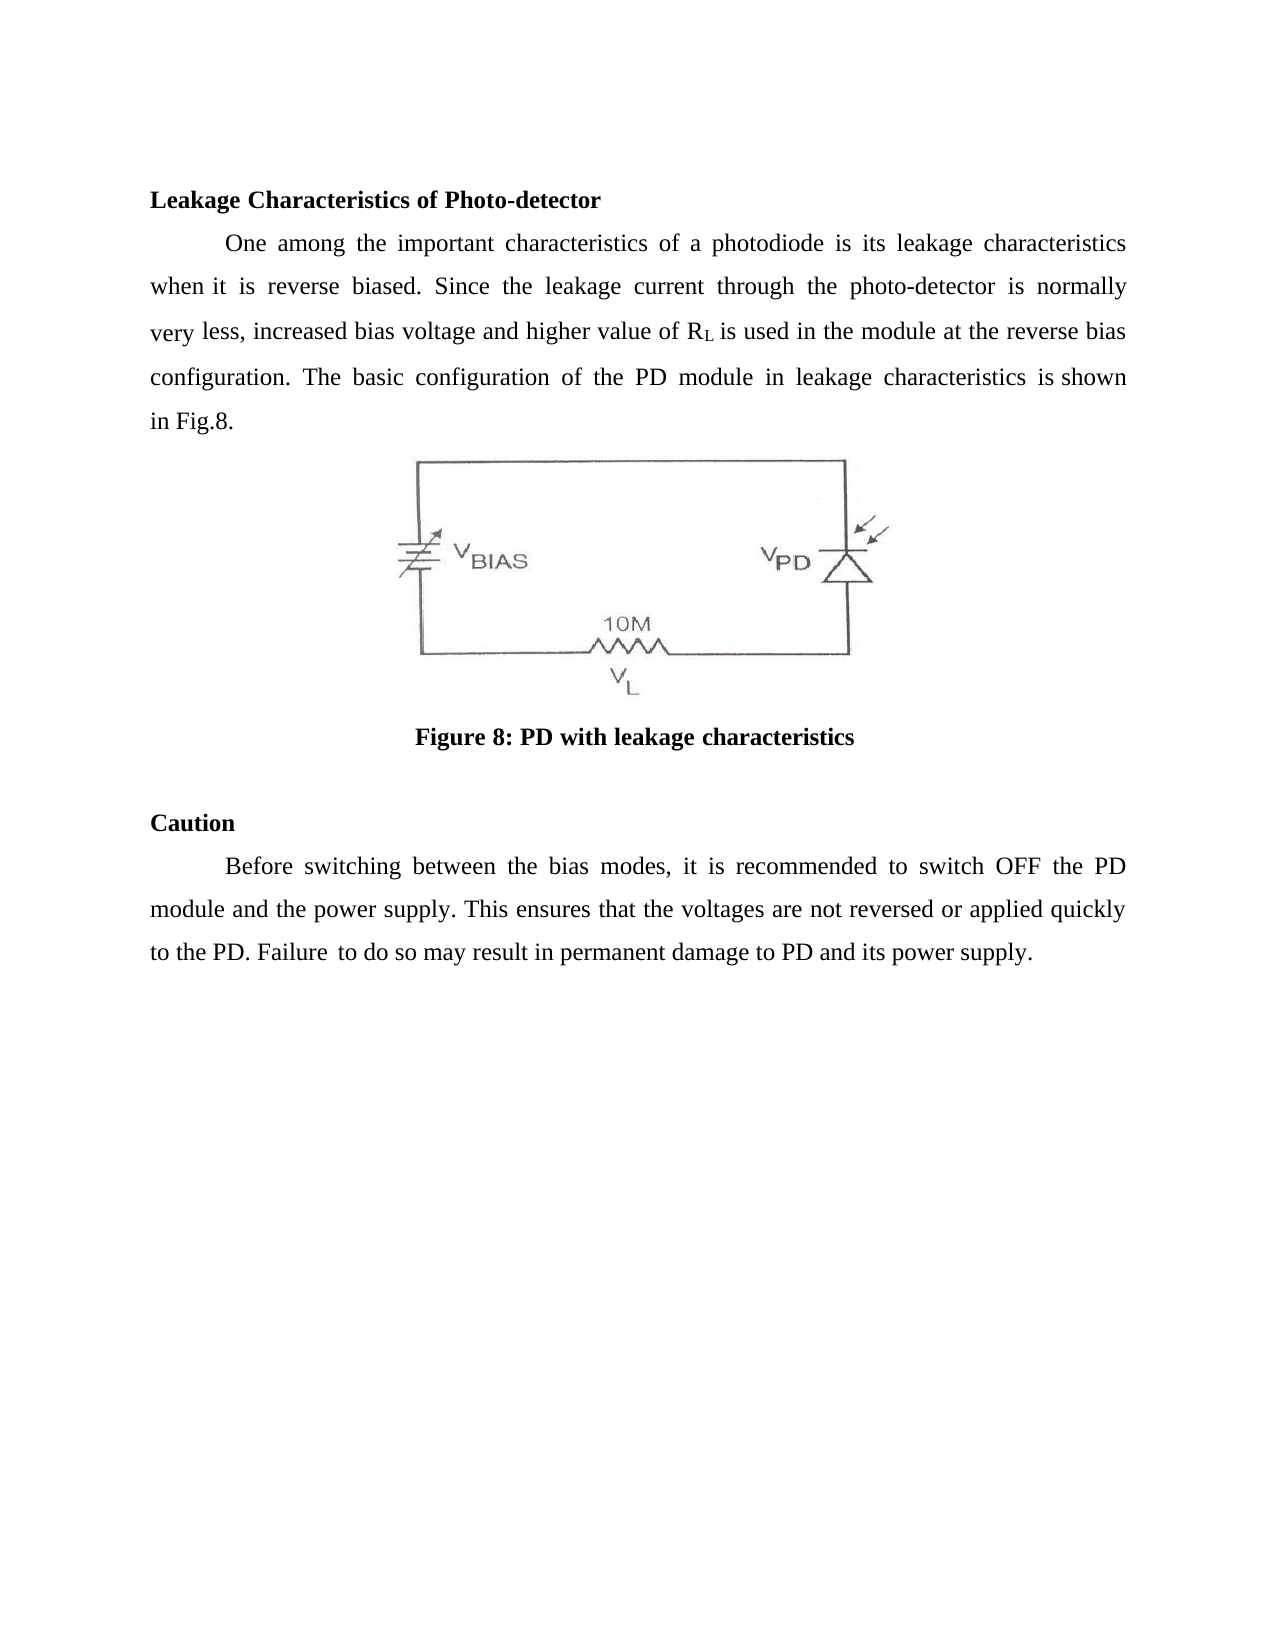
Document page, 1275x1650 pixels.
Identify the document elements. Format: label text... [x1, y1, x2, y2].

picture [395, 449, 894, 700]
text Figure 8: PD with leakage characteristics [127, 722, 1142, 750]
text One among the important characteristics of a photodiode is its leakage characteristics when it is reverse biased. Since the leakage current through the photo-detector is normally very less, increased bias voltage and higher value of RL is used in the module at the reverse bias configuration. The basic configuration of the PD module in leakage characteristics is shown in Fig.8. [150, 228, 1127, 434]
text Before switching between the bias modes, it is recommended to switch OFF the PD module and the power supply. This ensures that the voltages are not reversed or applied quickly to the PD. Failure to do so may result in permanent damage to PD and its power supply. [150, 851, 1126, 966]
text Caution [150, 808, 1142, 837]
text Leakage Characteristics of Photo-detector [150, 185, 1142, 213]
